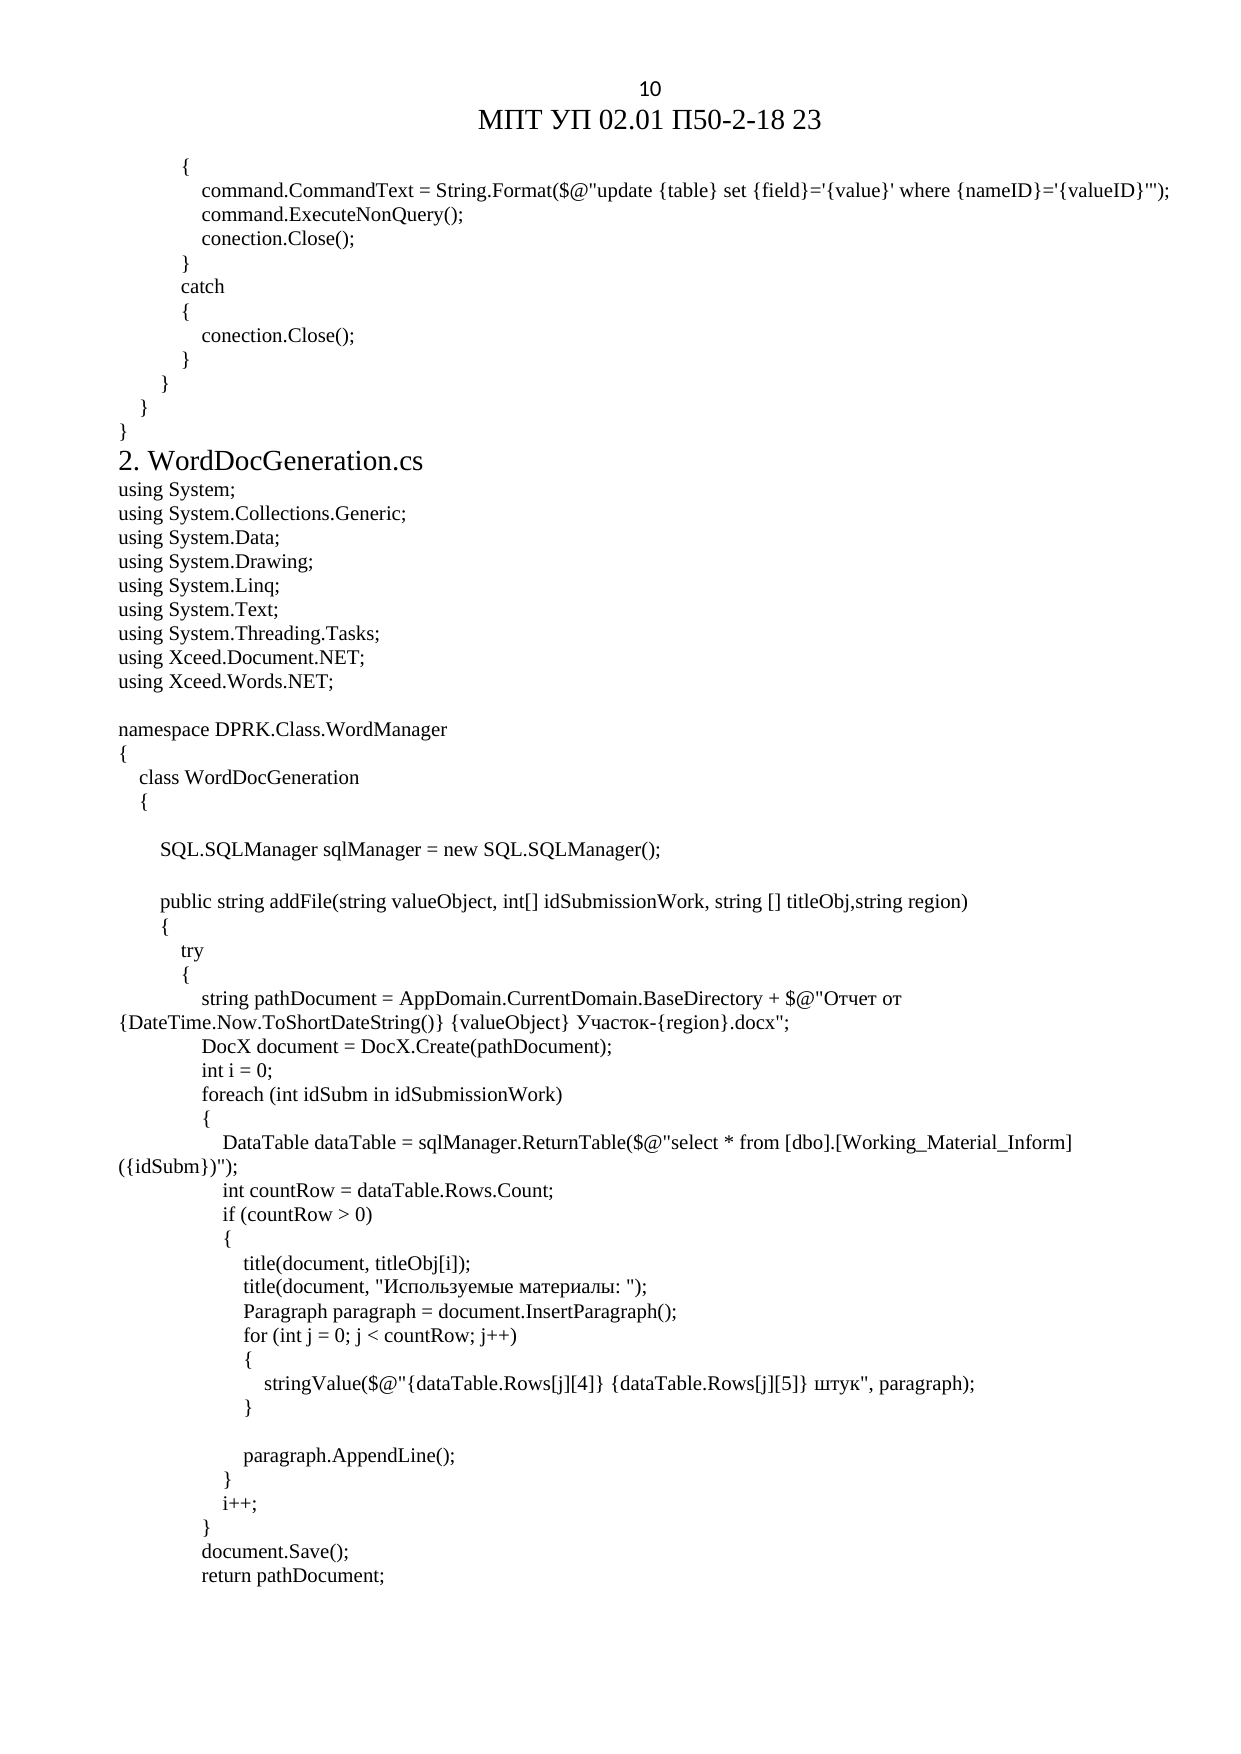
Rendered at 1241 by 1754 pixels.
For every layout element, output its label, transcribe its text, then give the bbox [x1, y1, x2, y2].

text } [118, 419, 1181, 443]
text SQL.SQLManager sqlManager = new SQL.SQLManager(); [118, 837, 1181, 861]
text title(document, "Используемые материалы: "); [118, 1274, 1181, 1298]
text catch [118, 274, 1181, 298]
text return pathDocument; [118, 1563, 1181, 1587]
text using System.Drawing; [118, 549, 1181, 573]
text { [118, 298, 1181, 323]
text document.Save(); [118, 1539, 1181, 1563]
text using System; [118, 476, 1181, 501]
text title(document, titleObj[i]); [118, 1250, 1181, 1274]
text string pathDocument = AppDomain.CurrentDomain.BaseDirectory + $@"Отчет от {DateTime.Now.ToShortDateString()} {valueObject} Участок-{region}.docx"; [118, 986, 1181, 1034]
text DocX document = DocX.Create(pathDocument); [118, 1034, 1181, 1058]
text { [118, 1347, 1181, 1371]
text DataTable dataTable = sqlManager.ReturnTable($@"select * from [dbo].[Working_Material_Inform] ({idSubm})"); [118, 1130, 1181, 1178]
text namespace DPRK.Class.WordManager [118, 717, 1181, 741]
text { [118, 913, 1181, 938]
text command.CommandText = String.Format($@"update {table} set {field}='{value}' where {nameID}='{valueID}'"); [118, 178, 1181, 202]
text for (int j = 0; j < countRow; j++) [118, 1323, 1181, 1347]
text } [118, 1467, 1181, 1491]
text int i = 0; [118, 1058, 1181, 1082]
text Paragraph paragraph = document.InsertParagraph(); [118, 1298, 1181, 1323]
text using System.Collections.Generic; [118, 501, 1181, 524]
text } [118, 371, 1181, 395]
text using Xceed.Words.NET; [118, 669, 1181, 693]
text } [118, 250, 1181, 274]
text if (countRow > 0) [118, 1202, 1181, 1226]
text { [118, 1106, 1181, 1130]
text { [118, 1226, 1181, 1250]
text foreach (int idSubm in idSubmissionWork) [118, 1082, 1181, 1106]
text class WordDocGeneration [118, 765, 1181, 789]
text conection.Close(); [118, 226, 1181, 250]
text public string addFile(string valueObject, int[] idSubmissionWork, string [] titleObj,string region) [118, 889, 1181, 913]
text paragraph.AppendLine(); [118, 1443, 1181, 1467]
text { [118, 789, 1181, 813]
text } [118, 1395, 1181, 1419]
text } [118, 1515, 1181, 1539]
text { [118, 154, 1181, 178]
text try [118, 938, 1181, 962]
text using System.Data; [118, 524, 1181, 549]
text } [118, 347, 1181, 371]
text using Xceed.Document.NET; [118, 645, 1181, 669]
text { [118, 741, 1181, 765]
text using System.Text; [118, 597, 1181, 621]
text using System.Linq; [118, 573, 1181, 597]
text i++; [118, 1491, 1181, 1515]
text 2. WordDocGeneration.cs [118, 443, 1181, 476]
text } [118, 395, 1181, 419]
text conection.Close(); [118, 323, 1181, 347]
text { [118, 962, 1181, 986]
text using System.Threading.Tasks; [118, 621, 1181, 645]
text command.ExecuteNonQuery(); [118, 202, 1181, 226]
text stringValue($@"{dataTable.Rows[j][4]} {dataTable.Rows[j][5]} штук", paragraph); [118, 1371, 1181, 1395]
text int countRow = dataTable.Rows.Count; [118, 1178, 1181, 1202]
